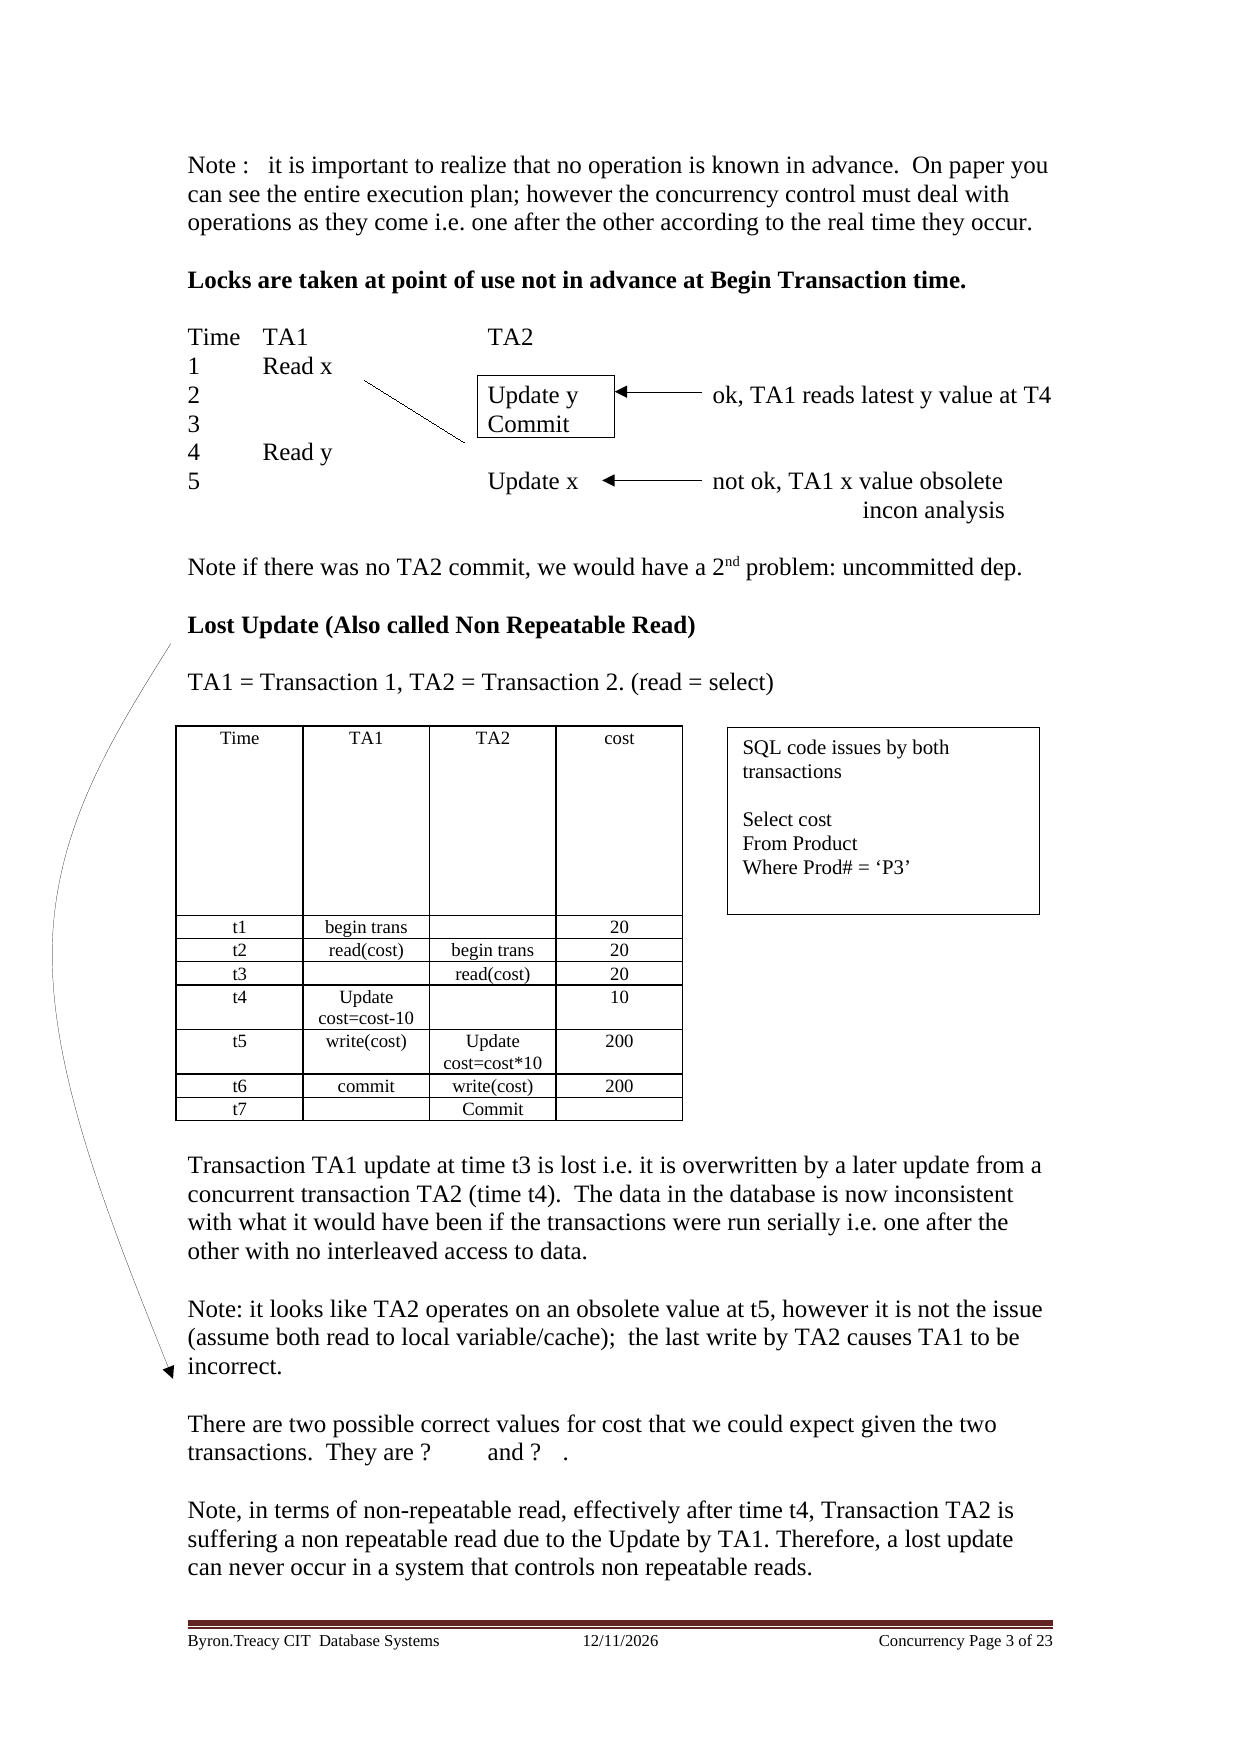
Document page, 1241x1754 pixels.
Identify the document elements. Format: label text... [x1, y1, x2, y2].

table_cell Commit [430, 1098, 555, 1119]
table_cell [557, 1098, 682, 1119]
table_cell 200 [557, 1075, 682, 1096]
table_cell t4 [177, 986, 302, 1029]
table_cell t7 [177, 1098, 302, 1119]
text Locks are taken at point of use not in advance at Begin Transaction time. [187, 265, 1053, 294]
table_cell Update cost=cost-10 [304, 986, 429, 1029]
table_cell begin trans [430, 939, 555, 961]
table_header TA1 [304, 727, 429, 914]
table_cell [430, 916, 555, 938]
text TA1 = Transaction 1, TA2 = Transaction 2. (read = select) [187, 667, 1053, 696]
table_cell t6 [177, 1075, 302, 1096]
text Time TA1 TA2 [187, 322, 1053, 351]
table_cell 20 [557, 916, 682, 938]
text 2 Update y ok, TA1 reads latest y value at T4 [187, 380, 1053, 409]
text Lost Update (Also called Non Repeatable Read) [187, 610, 1053, 639]
text Note: it looks like TA2 operates on an obsolete value at t5, however it is not the issue (assume both read to local variable/cache); the last write by TA2 causes TA1 to be incorrect. [187, 1294, 1053, 1380]
text Note : it is important to realize that no operation is known in advance. On paper you can see the entire execution plan; however the concurrency control must deal with operations as they come i.e. one after the other according to the real time they occur. [187, 150, 1053, 236]
table_cell 20 [557, 939, 682, 961]
table_cell 20 [557, 962, 682, 984]
table_cell write(cost) [430, 1075, 555, 1096]
table_cell write(cost) [304, 1030, 429, 1073]
table_header TA2 [430, 727, 555, 914]
table_cell t5 [177, 1030, 302, 1073]
table_cell [430, 986, 555, 1029]
table_cell 200 [557, 1030, 682, 1073]
text 5 Update x not ok, TA1 x value obsolete [187, 466, 1053, 495]
table_cell t2 [177, 939, 302, 961]
table_header cost [557, 727, 682, 914]
text 4 Read y [187, 437, 1053, 466]
table_cell commit [304, 1075, 429, 1096]
text Transaction TA1 update at time t3 is lost i.e. it is overwritten by a later update from a concurrent transaction TA2 (time t4). The data in the database is now inconsistent with what it would have been if the transactions were run serially i.e. one after the other with no interleaved access to data. [187, 1150, 1053, 1265]
table_cell t1 [177, 916, 302, 938]
text incon analysis [187, 495, 1053, 524]
table_cell Update cost=cost*10 [430, 1030, 555, 1073]
table_header Time [177, 727, 302, 914]
text Note if there was no TA2 commit, we would have a 2nd problem: uncommitted dep. [187, 552, 1053, 581]
table_cell read(cost) [304, 939, 429, 961]
text Note, in terms of non-repeatable read, effectively after time t4, Transaction TA2 is suffering a non repeatable read due to the Update by TA1. Therefore, a lost update can never occur in a system that controls non repeatable reads. [187, 1495, 1053, 1581]
table_cell t3 [177, 962, 302, 984]
table_cell 10 [557, 986, 682, 1029]
table_cell [304, 962, 429, 984]
table_cell [304, 1098, 429, 1119]
text 1 Read x [187, 351, 1053, 380]
text 3 Commit [187, 409, 1053, 437]
text There are two possible correct values for cost that we could expect given the two transactions. They are ? and ? . [187, 1409, 1053, 1466]
table_cell read(cost) [430, 962, 555, 984]
table_cell begin trans [304, 916, 429, 938]
